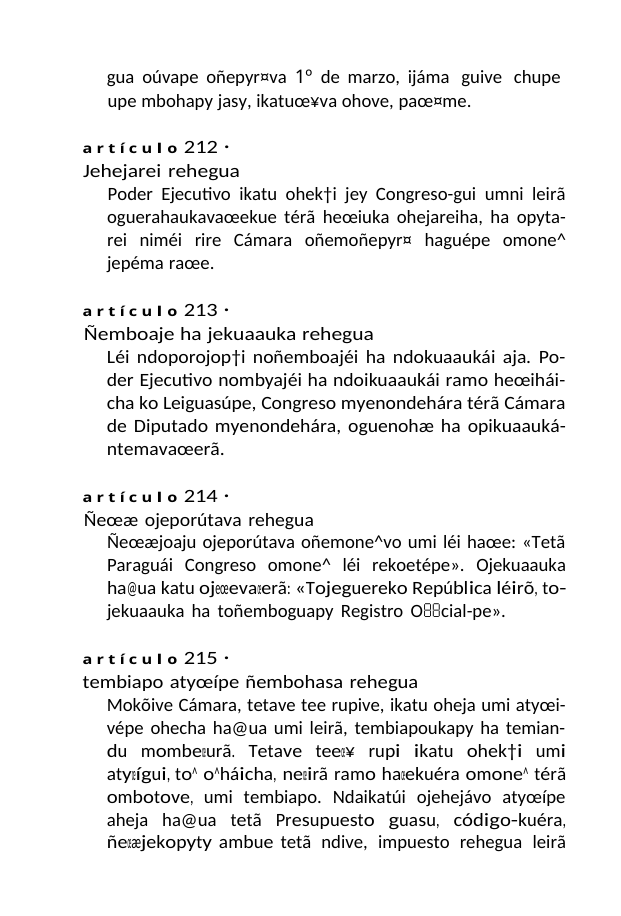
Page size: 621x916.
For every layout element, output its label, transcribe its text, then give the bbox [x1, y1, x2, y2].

text Jehejarei rehegua [83, 160, 578, 183]
text a r t í c u l o 213 . [82, 289, 578, 322]
text Ñemboaje ha jekuaauka rehegua [84, 322, 578, 345]
text Ñeœæ ojeporútava rehegua [84, 508, 578, 531]
text tembiapo atyœípe ñembohasa rehegua [82, 670, 578, 693]
text gua oúvape oñepyr¤va 1º de marzo, ijáma guive chupe upe mbohapy jasy, ikatuœ¥va ohove, paœ¤me. [107, 63, 561, 112]
text a r t í c u l o 212 . [82, 127, 578, 160]
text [107, 693, 566, 854]
text Léi ndoporojop†i noñemboajéi ha ndokuaaukái aja. Po- der Ejecutivo nombyajéi ha ndoikuaaukái ramo heœihái- cha ko Leiguasúpe, Congreso myenondehára térã Cámara de Diputado myenondehára, oguenohæ ha opikuaauká- ntemavaœerã. [107, 345, 566, 460]
text Ñeœæjoaju ojeporútava oñemone^vo umi léi haœe: «Tetã Paraguái Congreso omone^ léi rekoetépe». Ojekuaauka ha@ua katu ojeœevaœerã: «Tojeguereko República léirõ, to- jekuaauka ha toñemboguapy Registro Ocial-pe». [107, 531, 566, 622]
text a r t í c u l o 215 . [82, 637, 578, 670]
text Poder Ejecutivo ikatu ohek†i jey Congreso-gui umni leirã oguerahaukavaœekue térã heœiuka ohejareiha, ha opyta- rei niméi rire Cámara oñemoñepyr¤ haguépe omone^ jepéma raœe. [107, 183, 566, 274]
text a r t í c u l o 214 . [82, 475, 578, 508]
